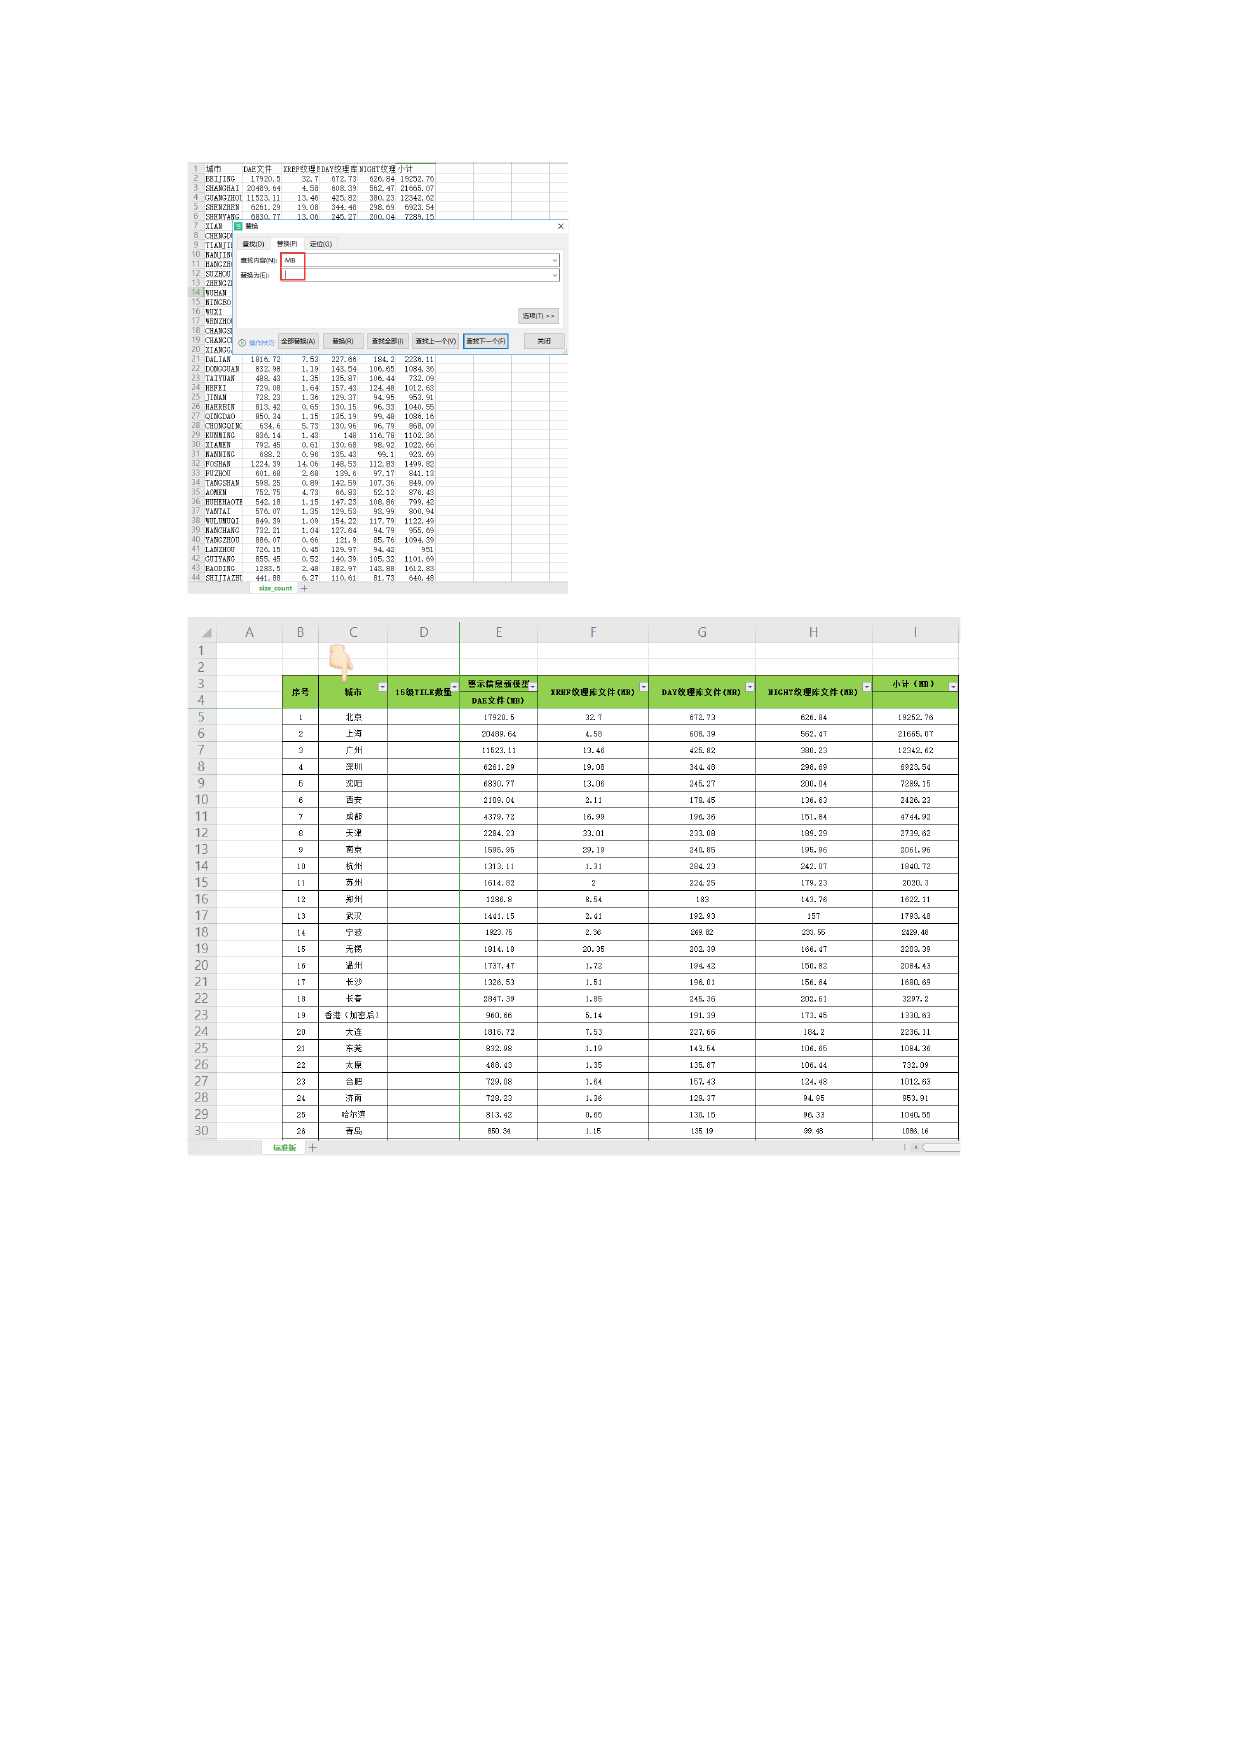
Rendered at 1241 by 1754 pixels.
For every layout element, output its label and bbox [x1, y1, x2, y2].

picture [187, 617, 961, 1156]
picture [187, 162, 569, 594]
